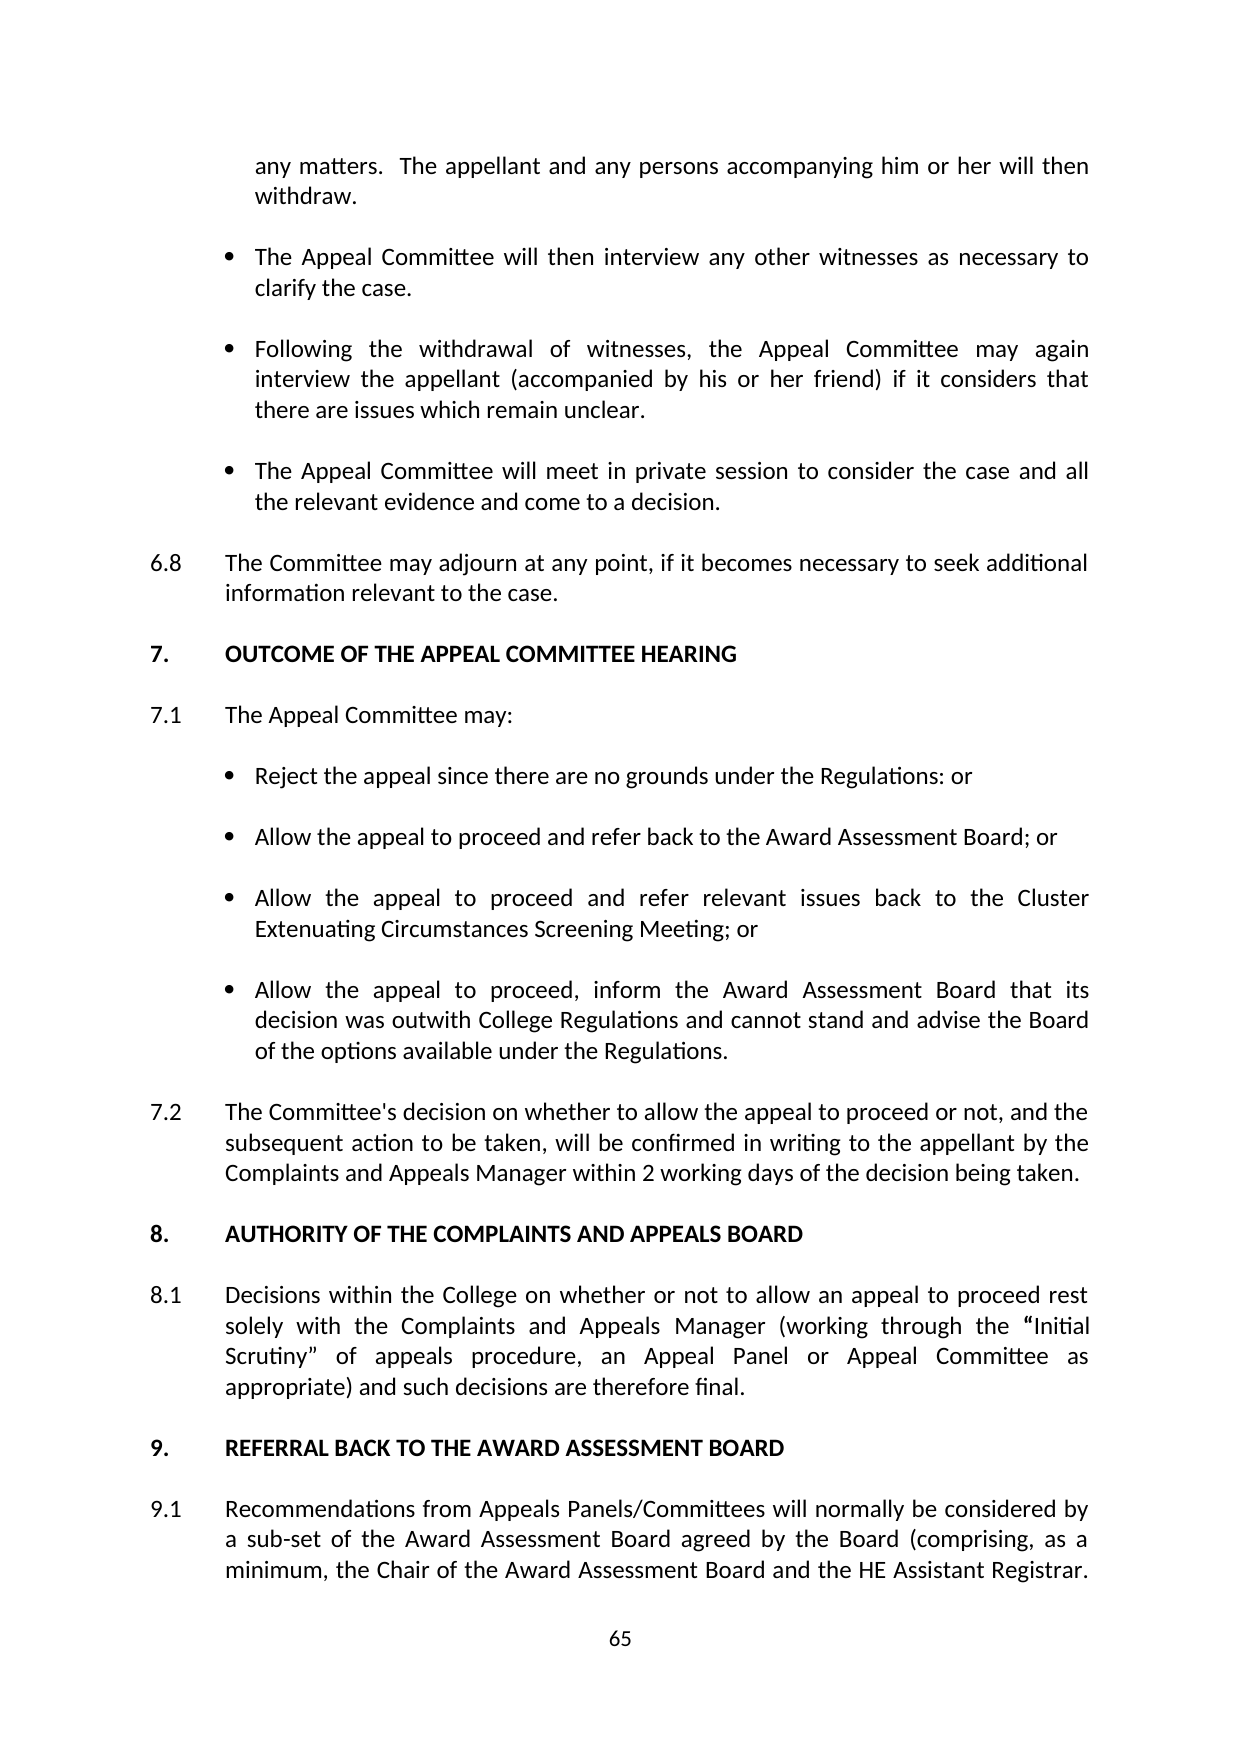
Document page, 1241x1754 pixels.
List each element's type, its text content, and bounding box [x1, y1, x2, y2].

text 9. REFERRAL BACK TO THE AWARD ASSESSMENT BOARD [150, 1432, 1090, 1462]
list 6.8 The Committee may adjourn at any point, if it becomes necessary to seek additional information relevant to the case. [150, 547, 1090, 608]
list 7.1 The Appeal Committee may: [150, 699, 1090, 730]
text 8. AUTHORITY OF THE COMPLAINTS AND APPEALS BOARD [150, 1218, 1090, 1249]
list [225, 150, 1090, 211]
text 8.1 Decisions within the College on whether or not to allow an appeal to proceed rest solely with the Complaints and Appeals Manager (working through the “Initial Scrutiny” of appeals procedure, an Appeal Panel or Appeal Committee as appropriate) and such decisions are therefore final. [150, 1279, 1090, 1401]
text 7.2 The Committee's decision on whether to allow the appeal to proceed or not, and the subsequent action to be taken, will be confirmed in writing to the appellant by the Complaints and Appeals Manager within 2 working days of the decision being taken. [150, 1096, 1090, 1188]
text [150, 1493, 1090, 1584]
list 7. OUTCOME OF THE APPEAL COMMITTEE HEARING [150, 638, 1090, 669]
list The Appeal Committee will then interview any other witnesses as necessary to clarify the case. [225, 242, 1090, 303]
list Following the withdrawal of witnesses, the Appeal Committee may again interview the appellant (accompanied by his or her friend) if it considers that there are issues which remain unclear. [225, 333, 1090, 425]
list Allow the appeal to proceed, inform the Award Assessment Board that its decision was outwith College Regulations and cannot stand and advise the Board of the options available under the Regulations. [225, 974, 1090, 1066]
list The Appeal Committee will meet in private session to consider the case and all the relevant evidence and come to a decision. [225, 455, 1090, 516]
list Reject the appeal since there are no grounds under the Regulations: or [225, 760, 1090, 791]
list Allow the appeal to proceed and refer back to the Award Assessment Board; or [225, 821, 1090, 852]
list Allow the appeal to proceed and refer relevant issues back to the Cluster Extenuating Circumstances Screening Meeting; or [225, 882, 1090, 943]
